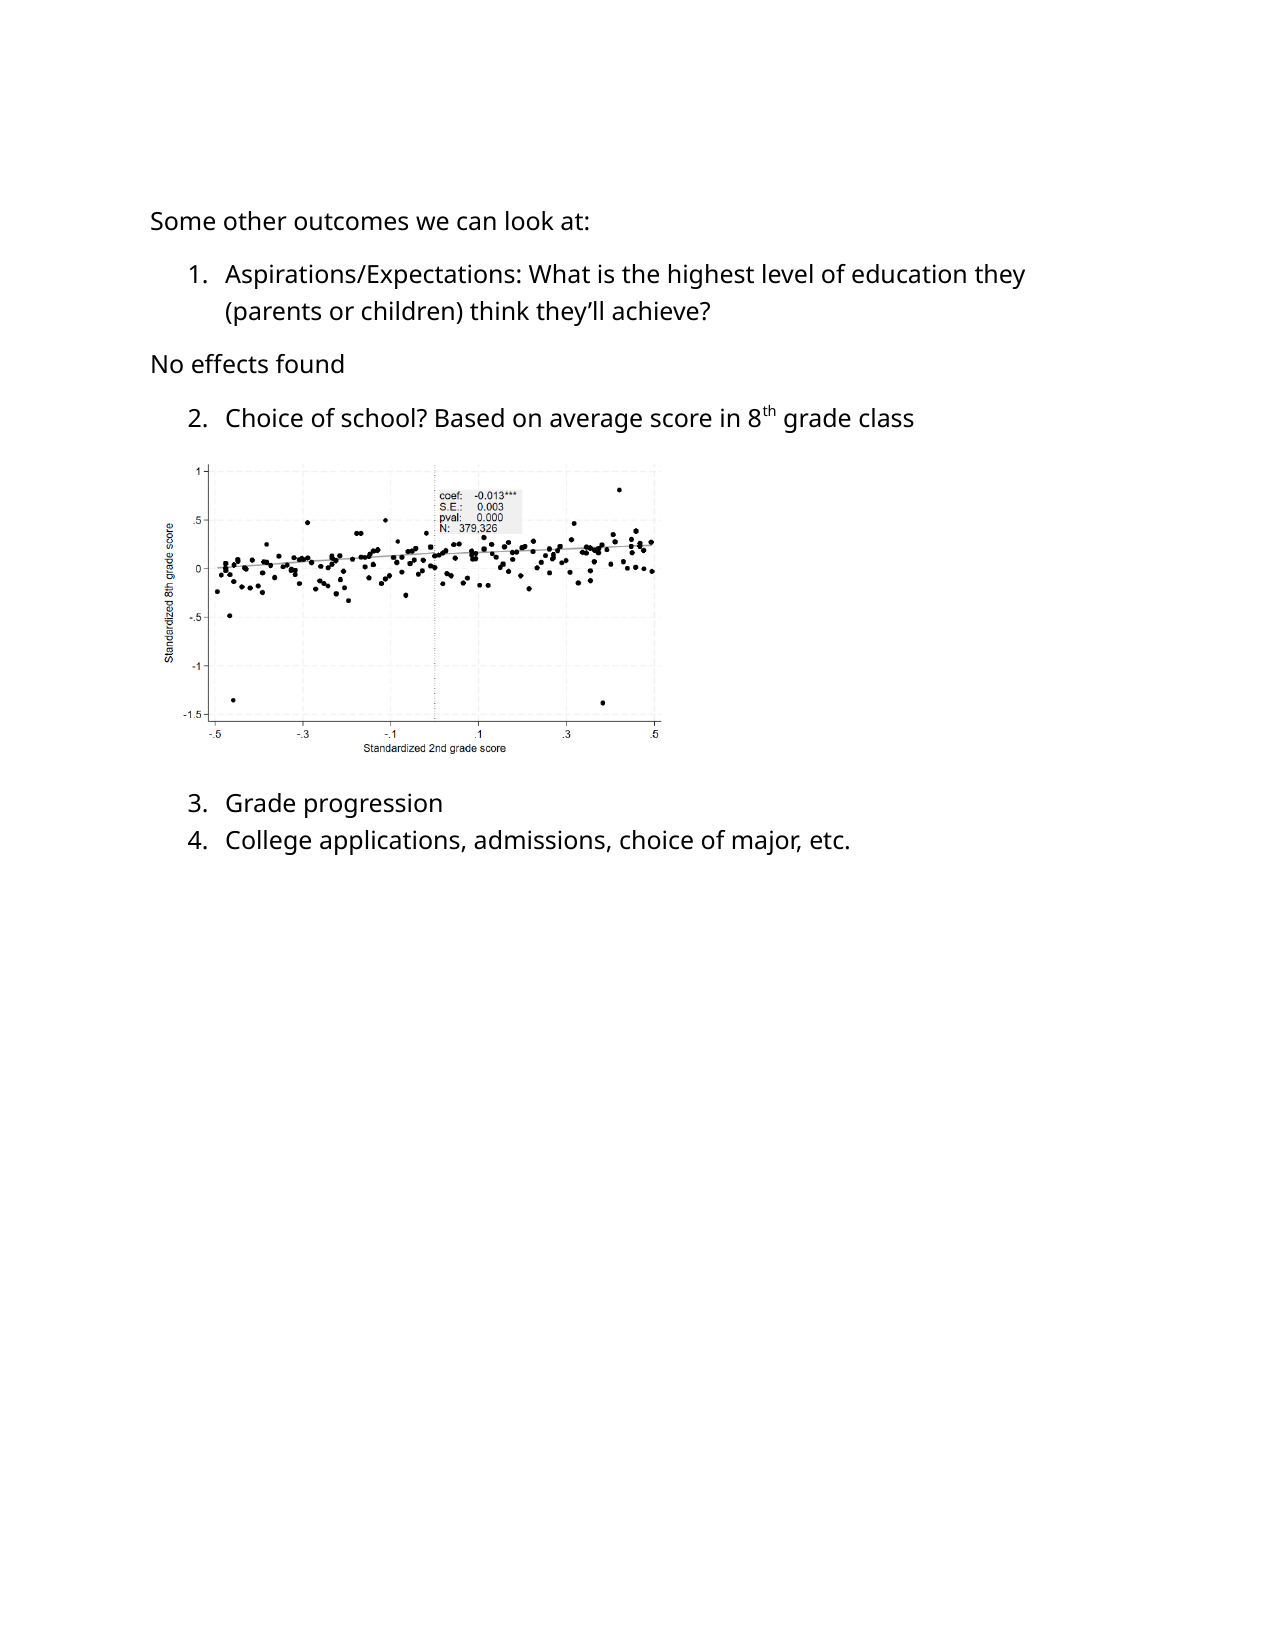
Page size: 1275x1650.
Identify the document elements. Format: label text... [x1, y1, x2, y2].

text Some other outcomes we can look at: [150, 203, 1125, 237]
text No effects found [150, 347, 1125, 381]
list College applications, admissions, choice of major, etc. [187, 823, 1125, 857]
list Grade progression [187, 786, 1125, 820]
list Choice of school? Based on average score in 8th grade class [187, 401, 1125, 434]
list Aspirations/Expectations: What is the highest level of education they (parents or children) think they’ll achieve? [187, 257, 1125, 328]
picture [150, 453, 672, 767]
